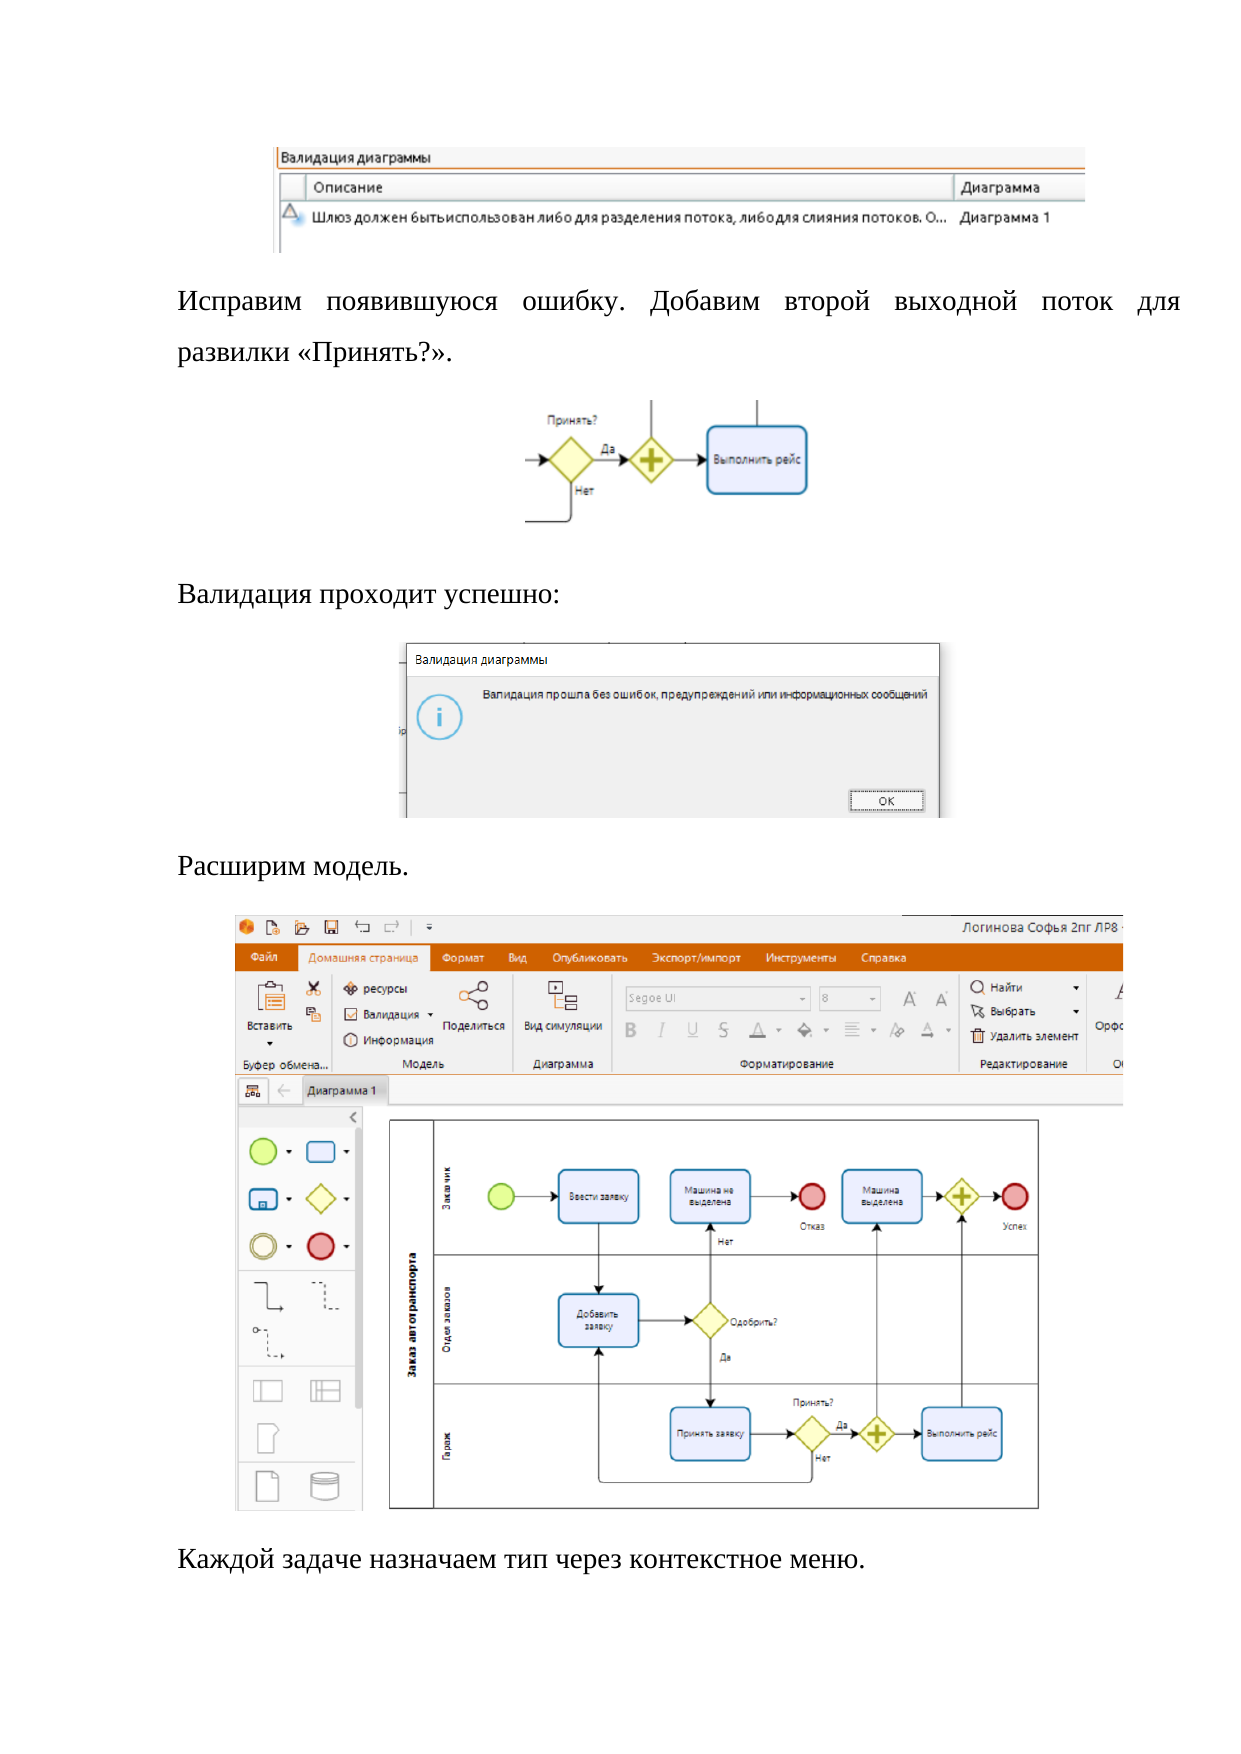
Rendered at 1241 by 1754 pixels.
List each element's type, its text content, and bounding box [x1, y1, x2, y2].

text Каждой задаче назначаем тип через контекстное меню. [177, 1541, 1181, 1575]
picture [235, 915, 1124, 1511]
text Валидация проходит успешно: [177, 576, 1181, 609]
text Расширим модель. [177, 848, 1181, 882]
picture [273, 147, 1086, 253]
picture [398, 642, 960, 818]
picture [525, 400, 834, 545]
text Исправим появившуюся ошибку. Добавим второй выходной поток для развилки «‎Принять?». [177, 283, 1181, 367]
